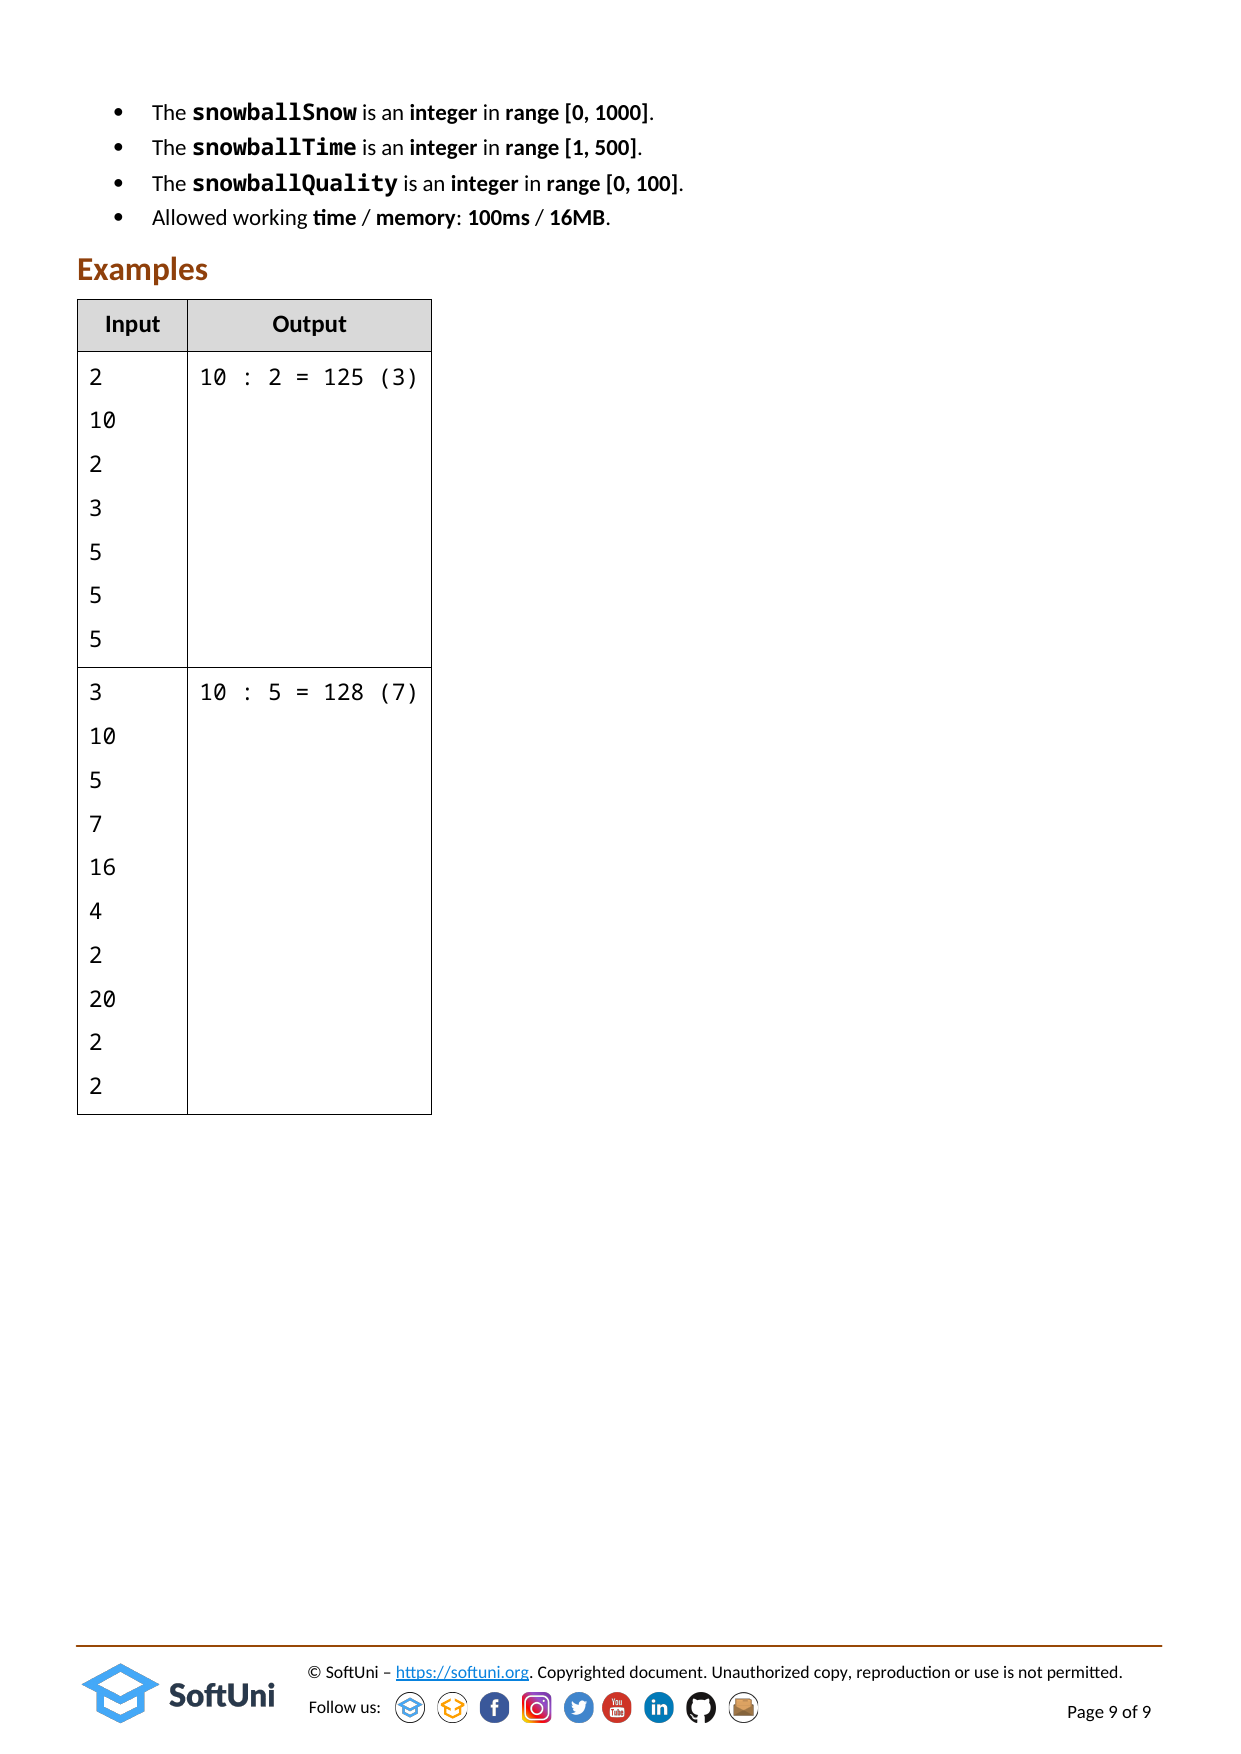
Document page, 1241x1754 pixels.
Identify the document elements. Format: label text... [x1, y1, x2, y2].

picture [658, 1705, 667, 1714]
picture [75, 1658, 281, 1729]
table_cell 3 10 5 7 16 4 2 20 2 2 [78, 668, 187, 1114]
table_header Input [78, 300, 187, 351]
list The snowballQuality is an integer in range [0, 100]. [114, 167, 1163, 198]
table_cell 10 : 2 = 125 (3) [188, 352, 431, 667]
picture [395, 1692, 425, 1723]
picture [644, 1714, 653, 1723]
picture [564, 1692, 594, 1723]
subtitle Examples [77, 248, 1163, 289]
list The snowballSnow is an integer in range [0, 1000]. [114, 95, 1163, 127]
picture [522, 1692, 552, 1723]
list The snowballTime is an integer in range [1, 500]. [114, 131, 1163, 163]
picture [728, 1692, 759, 1723]
picture [479, 1692, 510, 1723]
picture [686, 1692, 716, 1723]
picture [437, 1692, 468, 1723]
picture [665, 1714, 674, 1723]
table_cell 10 : 5 = 128 (7) [188, 668, 431, 1114]
table_cell 2 10 2 3 5 5 5 [78, 352, 187, 667]
table_header Output [188, 300, 431, 351]
picture [665, 1692, 674, 1701]
picture [644, 1692, 653, 1701]
picture [602, 1692, 632, 1723]
list Allowed working time / memory: 100ms / 16MB. [114, 203, 1163, 231]
